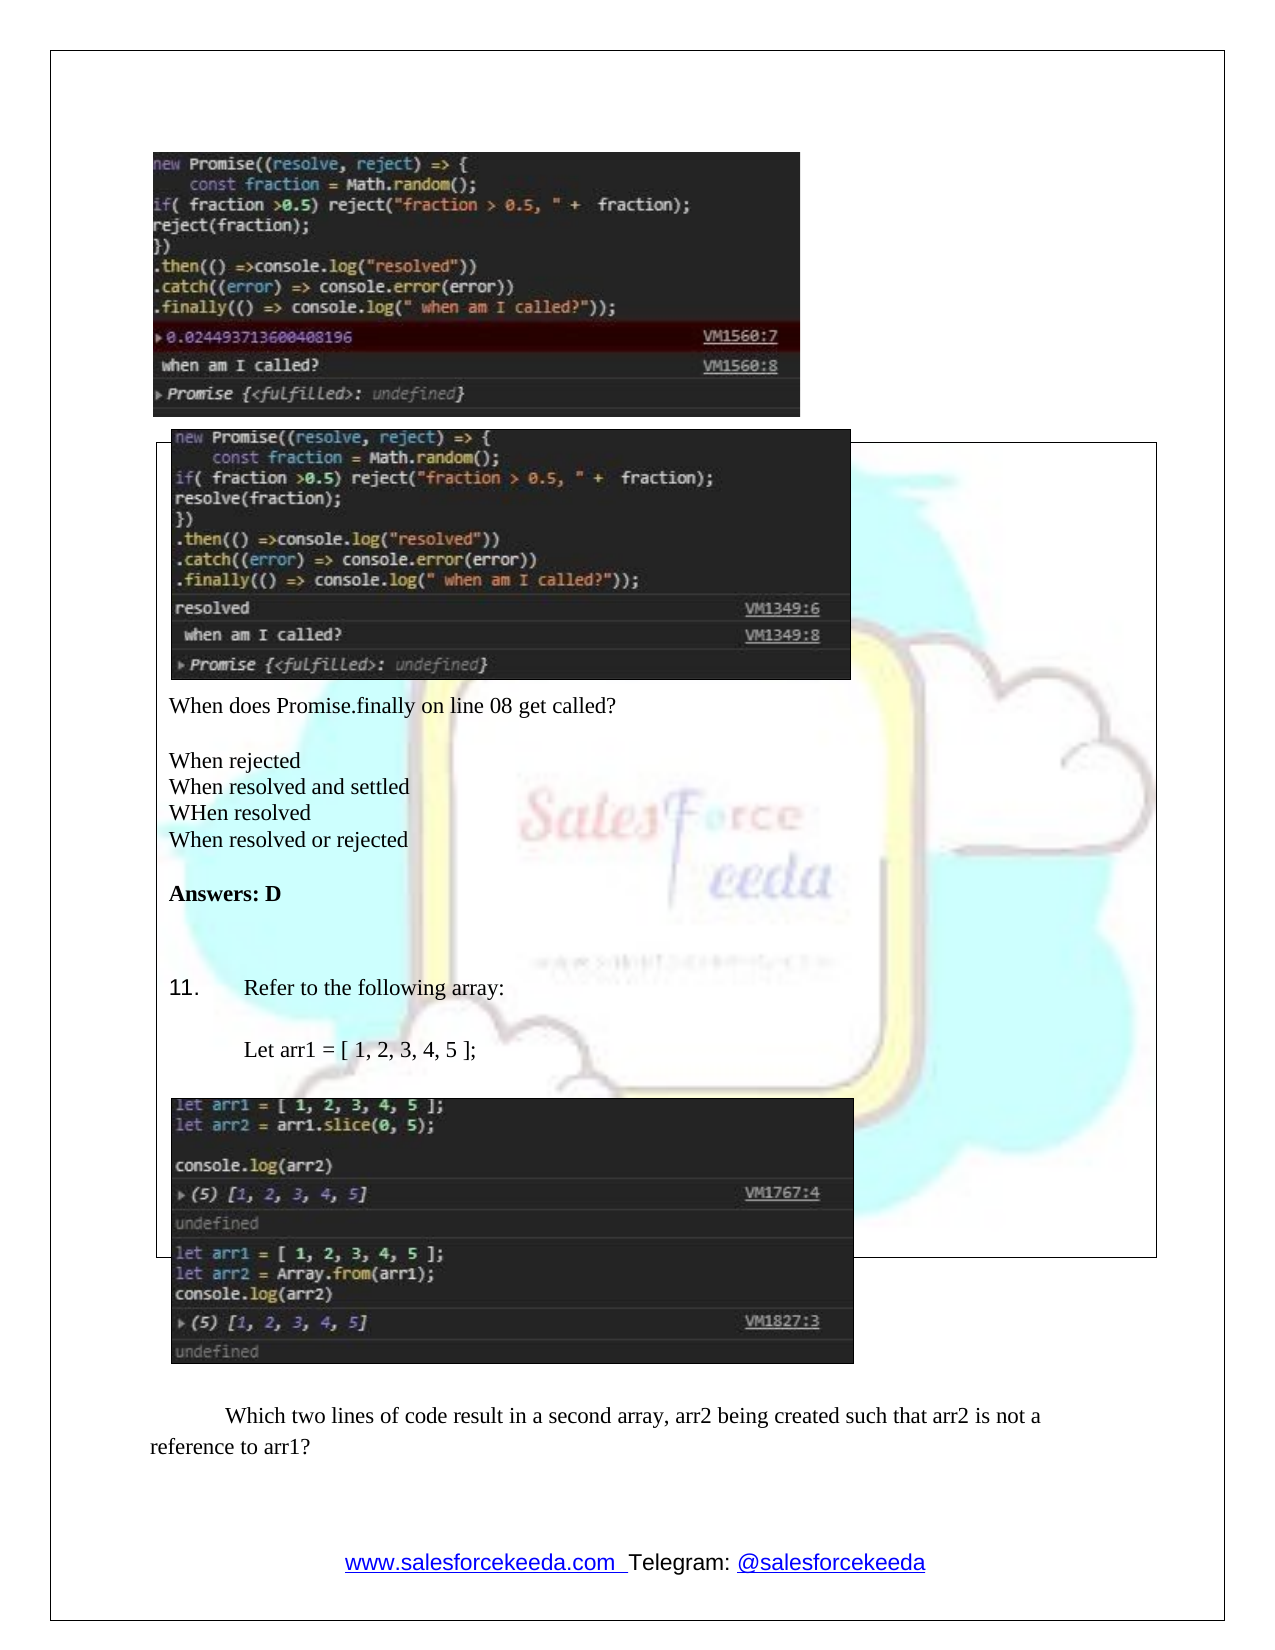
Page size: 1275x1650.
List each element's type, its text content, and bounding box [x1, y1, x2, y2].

picture [172, 1099, 853, 1363]
picture [157, 443, 1156, 1257]
text www.salesforcekeeda.com Telegram: @salesforcekeeda [345, 1549, 1148, 1575]
text Which two lines of code result in a second array, arr2 being created such that arr2 is not a reference to arr1? [150, 1402, 1098, 1460]
picture [172, 430, 850, 679]
picture [153, 152, 800, 417]
